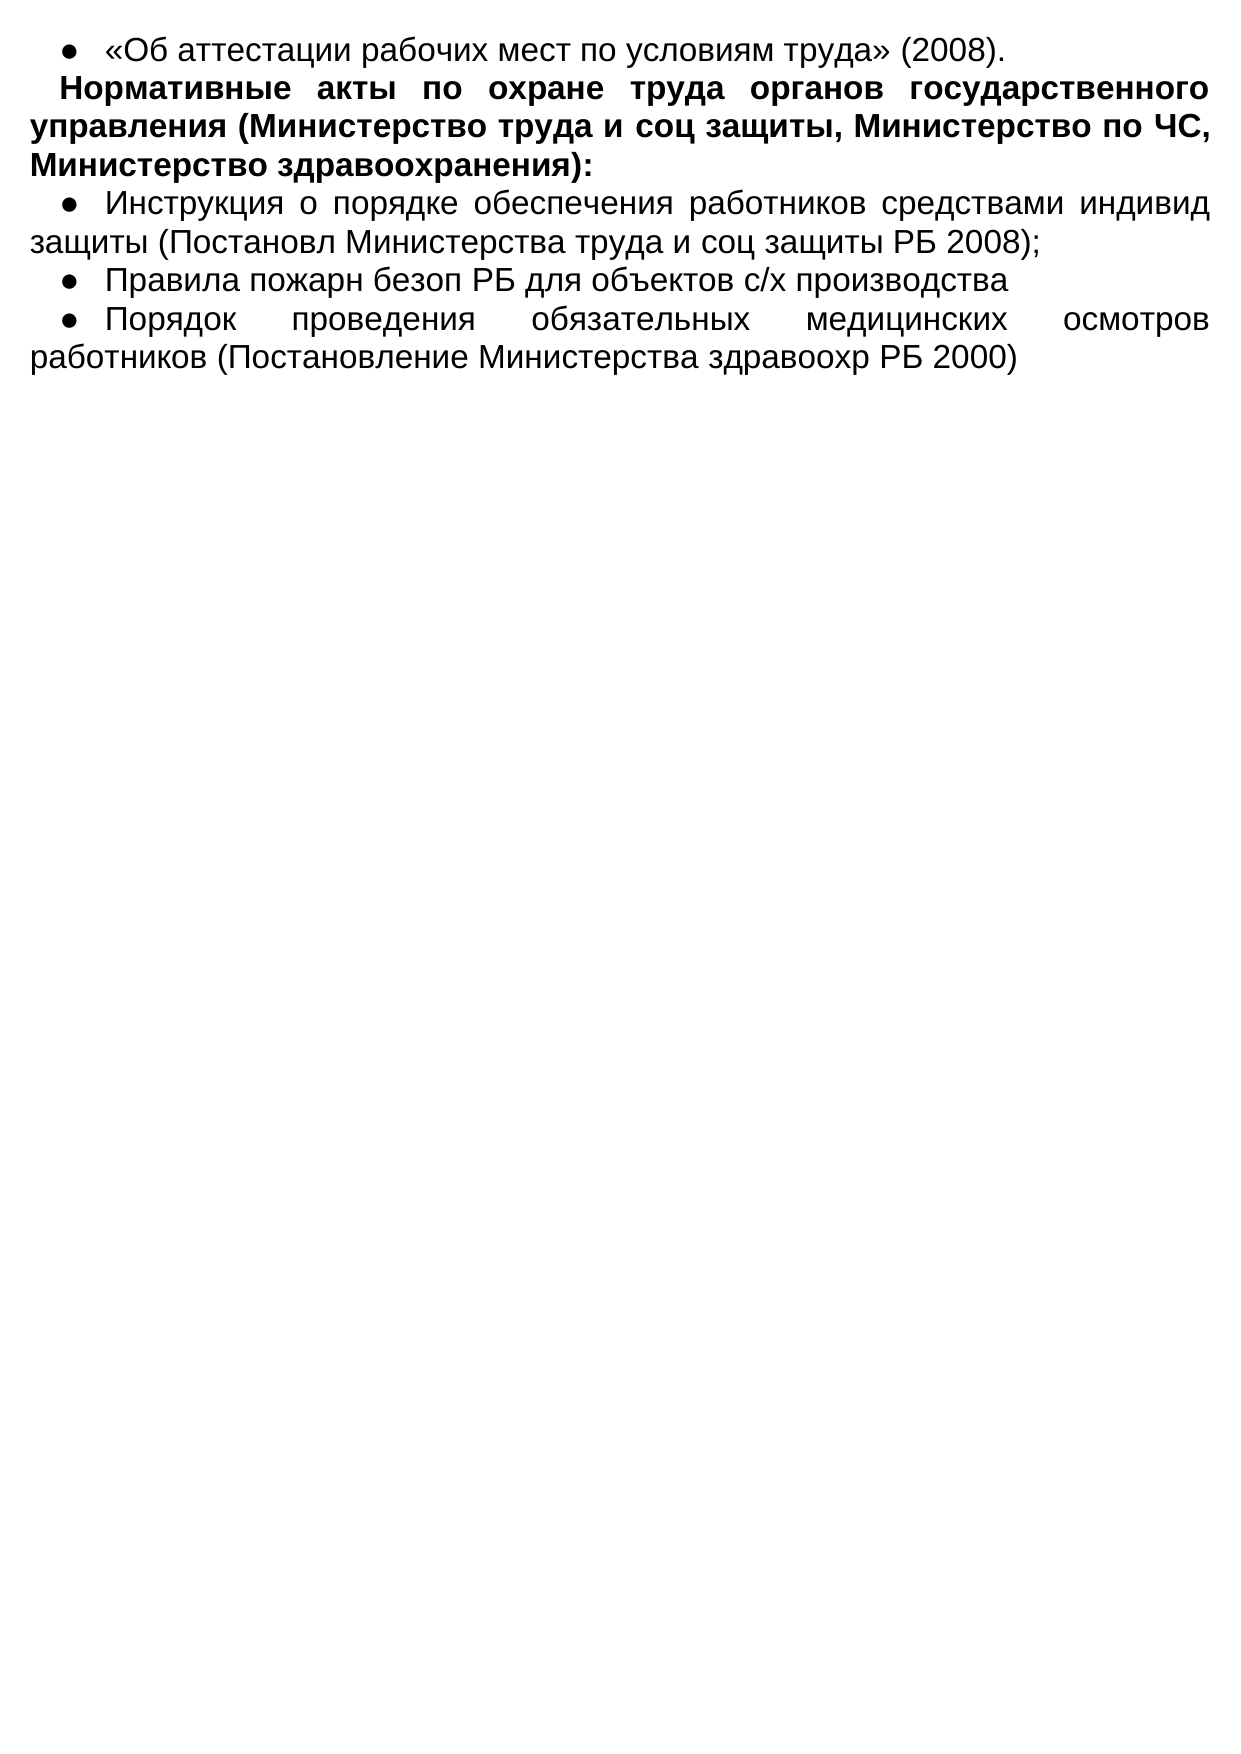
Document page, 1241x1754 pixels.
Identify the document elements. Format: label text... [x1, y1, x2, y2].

text Нормативные акты по охране труда органов государственного управления (Министерство труда и соц защиты, Министерство по ЧС, Министерство здравоохранения): [29, 68, 1211, 183]
list Порядок проведения обязательных медицинских осмотров работников (Постановление Министерства здравоохр РБ 2000) [29, 299, 1211, 376]
list «Об аттестации рабочих мест по условиям труда» (2008). [29, 29, 1211, 68]
list Правила пожарн безоп РБ для объектов с/х производства [29, 260, 1211, 299]
list Инструкция о порядке обеспечения работников средствами индивид защиты (Постановл Министерства труда и соц защиты РБ 2008); [29, 183, 1211, 260]
